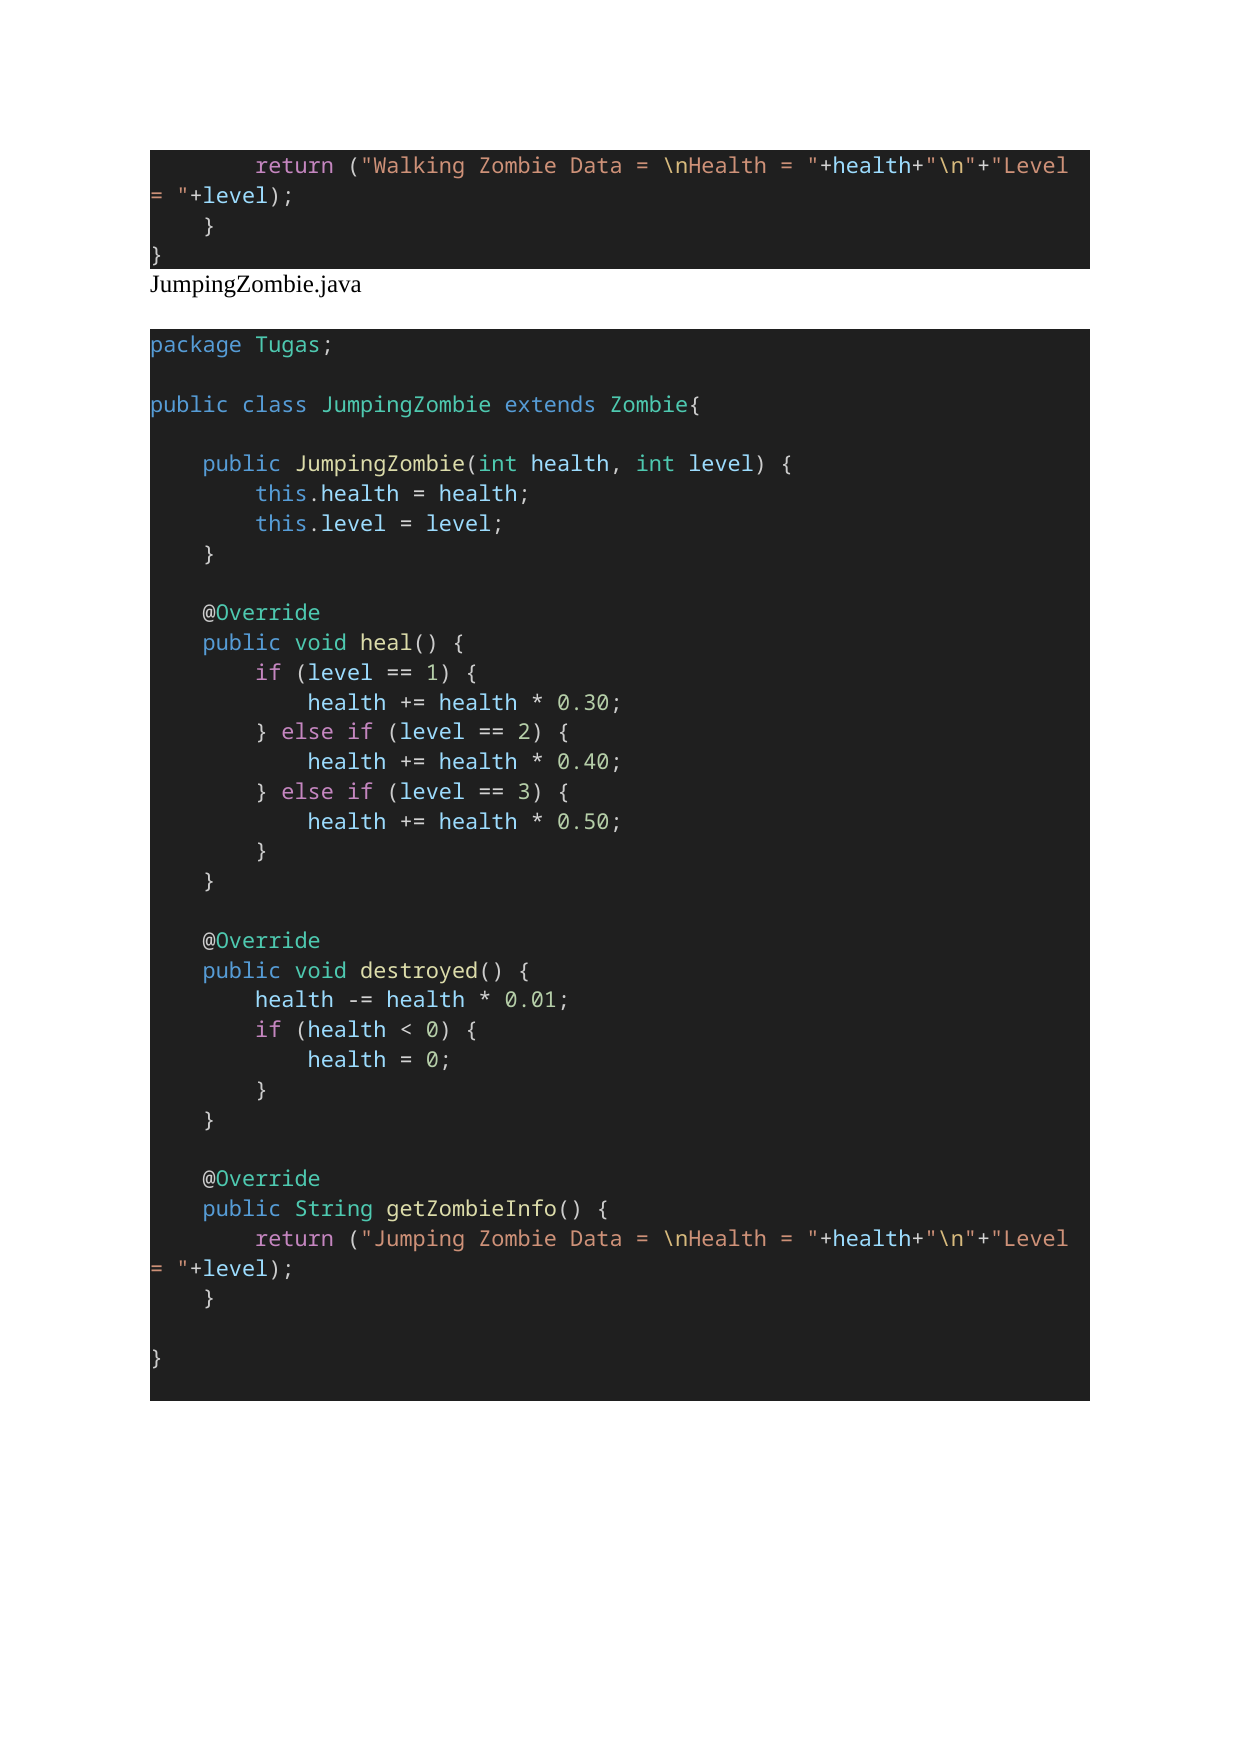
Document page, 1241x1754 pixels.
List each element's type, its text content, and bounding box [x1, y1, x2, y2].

text this.level = level; [150, 508, 1090, 537]
text } else if (level == 3) { [150, 776, 1090, 806]
text } [150, 865, 1090, 895]
text } [150, 1282, 1090, 1312]
text public void destroyed() { [150, 954, 1090, 984]
text package Tugas; [150, 329, 1090, 359]
text health = 0; [150, 1044, 1090, 1074]
text } [150, 835, 1090, 865]
text JumpingZombie.java [150, 269, 1090, 298]
text public void heal() { [150, 627, 1090, 657]
text } [150, 239, 1090, 269]
text health += health * 0.40; [150, 746, 1090, 776]
text @Override [150, 925, 1090, 954]
text if (level == 1) { [150, 657, 1090, 686]
text public String getZombieInfo() { [150, 1193, 1090, 1223]
text health -= health * 0.01; [150, 984, 1090, 1014]
text } [150, 1103, 1090, 1133]
text return ("Jumping Zombie Data = \nHealth = "+health+"\n"+"Level = "+level); [150, 1223, 1090, 1282]
text this.health = health; [150, 478, 1090, 508]
text health += health * 0.50; [150, 806, 1090, 835]
text public JumpingZombie(int health, int level) { [150, 448, 1090, 478]
text @Override [150, 1163, 1090, 1193]
text } [150, 1342, 1090, 1372]
text } [150, 537, 1090, 567]
text @Override [150, 597, 1090, 627]
text if (health < 0) { [150, 1014, 1090, 1044]
text public class JumpingZombie extends Zombie{ [150, 388, 1090, 418]
text } else if (level == 2) { [150, 716, 1090, 746]
text } [150, 209, 1090, 239]
text return ("Walking Zombie Data = \nHealth = "+health+"\n"+"Level = "+level); [150, 150, 1090, 209]
text health += health * 0.30; [150, 686, 1090, 716]
text } [150, 1074, 1090, 1103]
